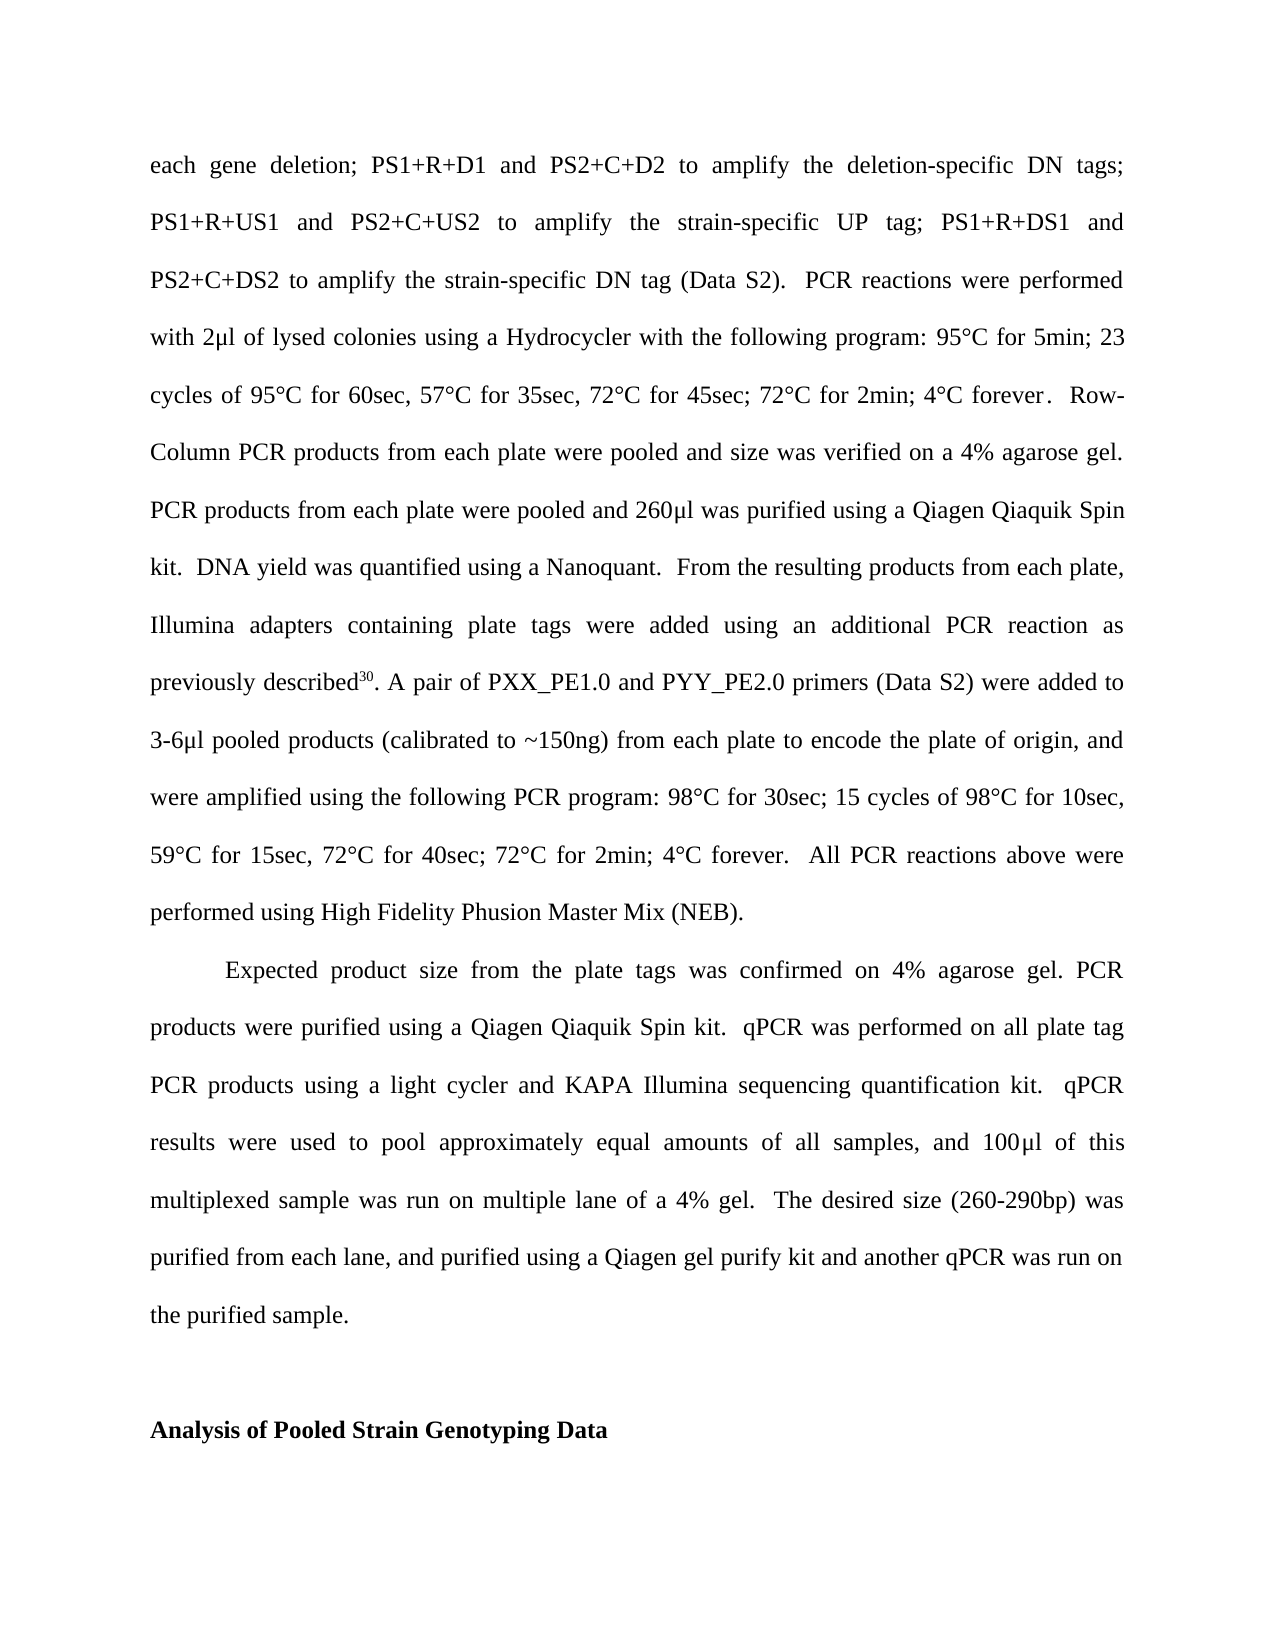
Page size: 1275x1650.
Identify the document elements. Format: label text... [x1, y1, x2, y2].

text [150, 150, 1125, 926]
text Expected product size from the plate tags was confirmed on 4% agarose gel. PCR products were purified using a Qiagen Qiaquik Spin kit. qPCR was performed on all plate tag PCR products using a light cycler and KAPA Illumina sequencing quantification kit. qPCR results were used to pool approximately equal amounts of all samples, and 100μl of this multiplexed sample was run on multiple lane of a 4% gel. The desired size (260-290bp) was purified from each lane, and purified using a Qiagen gel purify kit and another qPCR was run on the purified sample. [150, 955, 1125, 1329]
text Analysis of Pooled Strain Genotyping Data [150, 1415, 1125, 1444]
